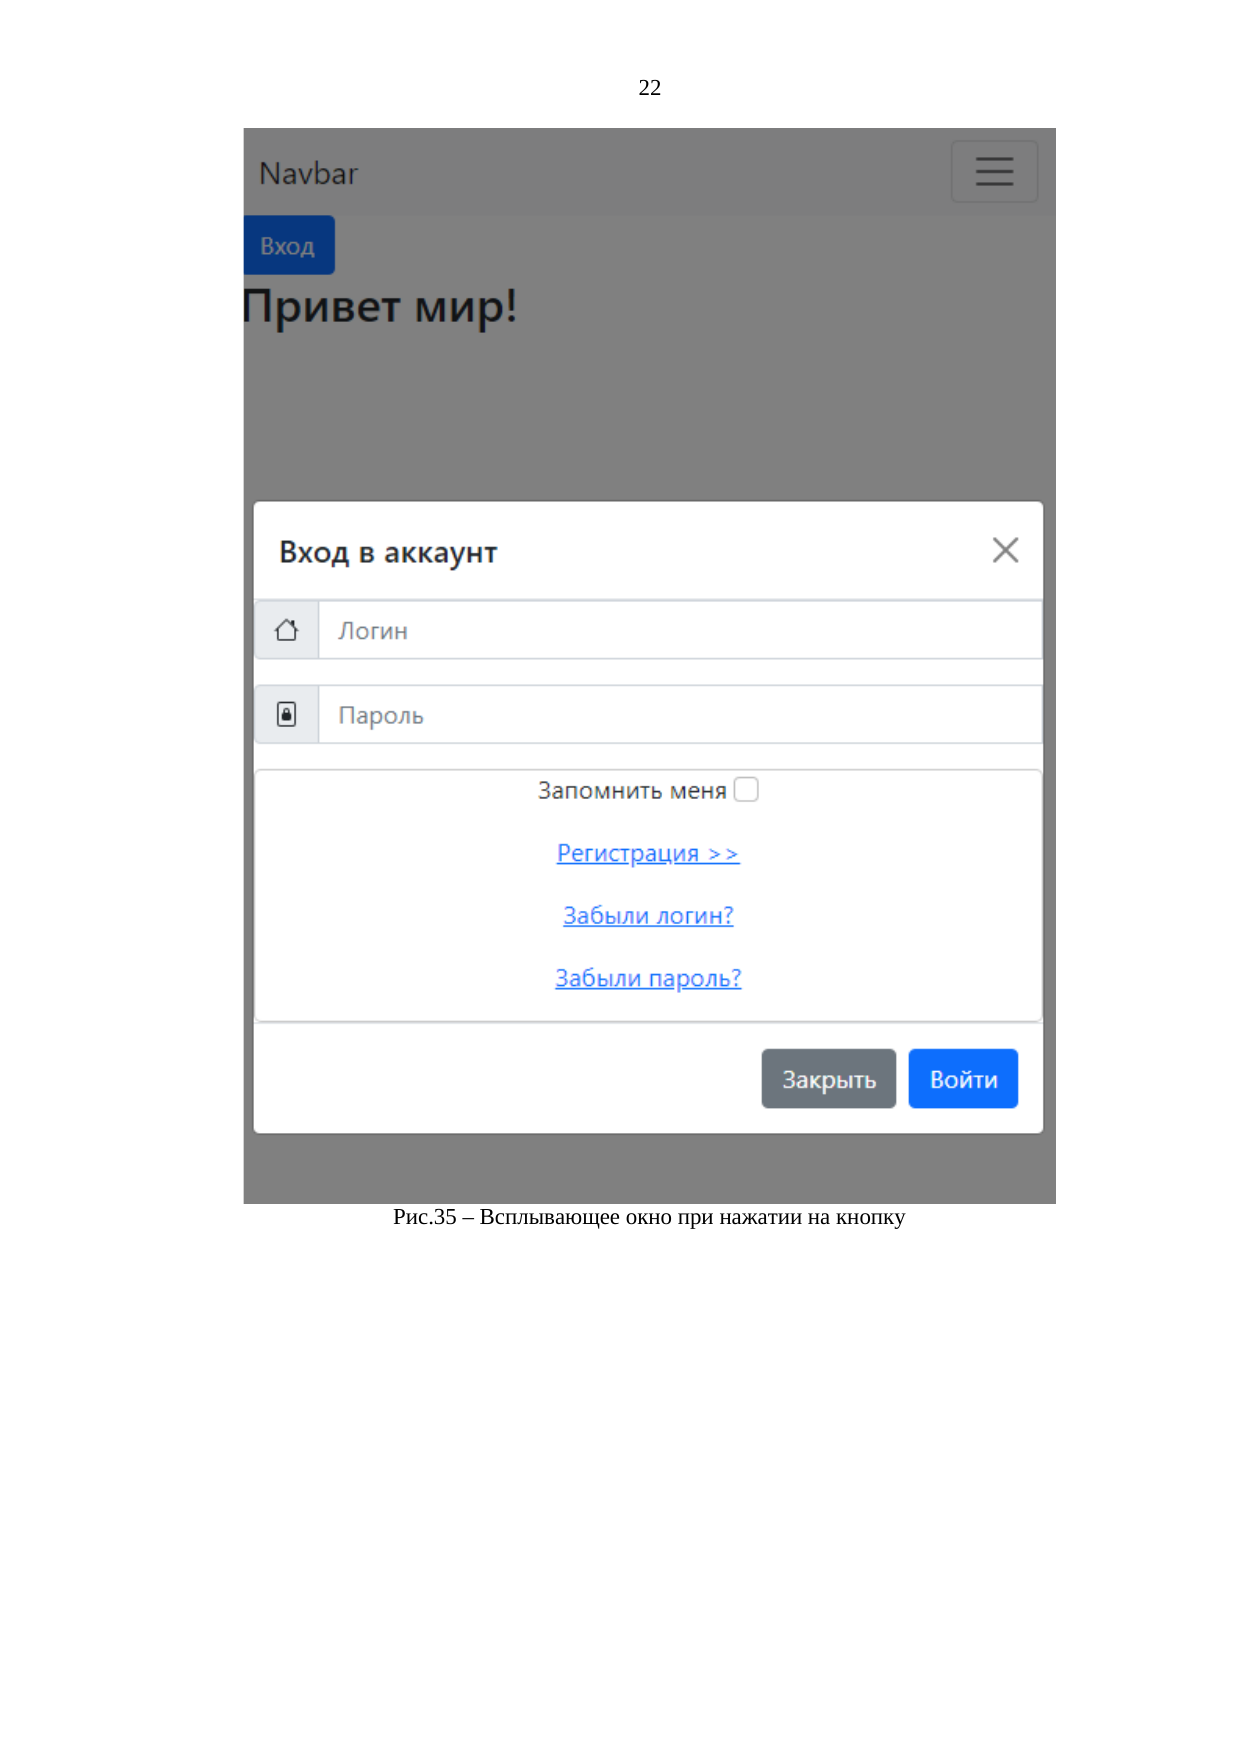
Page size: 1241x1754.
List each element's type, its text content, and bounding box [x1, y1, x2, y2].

text Рис.35 – Всплывающее окно при нажатии на кнопку [148, 1203, 1152, 1229]
picture [243, 128, 1056, 1204]
